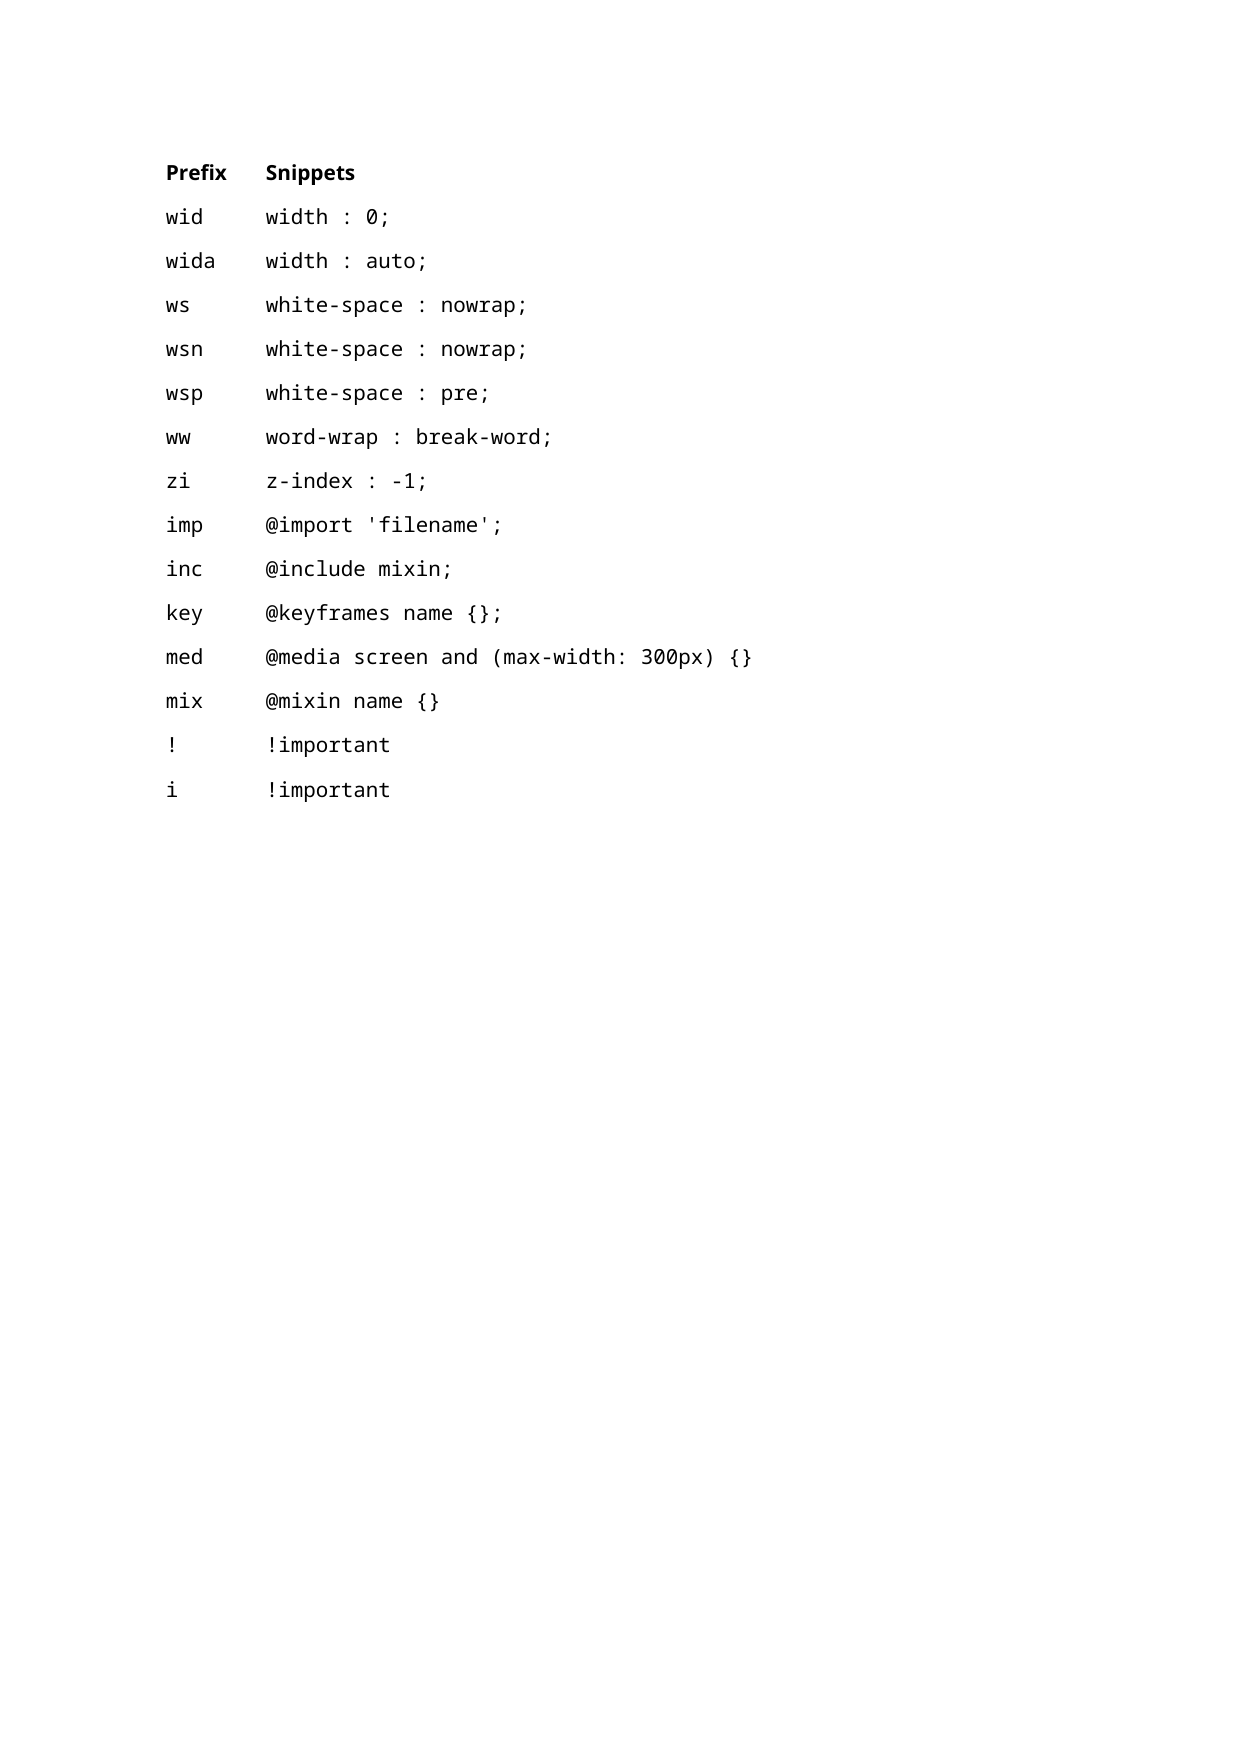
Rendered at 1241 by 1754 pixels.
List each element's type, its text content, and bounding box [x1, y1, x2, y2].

table_cell @include mixin; [250, 547, 831, 591]
table_cell wida [150, 238, 250, 282]
table_cell word-wrap : break-word; [250, 414, 831, 458]
table_cell white-space : pre; [250, 370, 831, 414]
table_cell med [150, 635, 250, 679]
table_cell ws [150, 282, 250, 326]
table_cell i [150, 767, 250, 811]
table_header Prefix [150, 150, 250, 194]
table_cell key [150, 591, 250, 635]
table_cell wsn [150, 326, 250, 370]
table_cell wid [150, 194, 250, 238]
table_cell @import 'filename'; [250, 503, 831, 547]
table_cell width : auto; [250, 238, 831, 282]
table_cell zi [150, 459, 250, 502]
table_cell width : 0; [250, 194, 831, 238]
table_cell !important [250, 723, 831, 767]
table_cell !important [250, 767, 831, 811]
table_cell imp [150, 503, 250, 547]
table_header Snippets [250, 150, 831, 194]
table_cell white-space : nowrap; [250, 326, 831, 370]
table_cell ww [150, 414, 250, 458]
table_cell wsp [150, 370, 250, 414]
table_cell @mixin name {} [250, 679, 831, 723]
table_cell white-space : nowrap; [250, 282, 831, 326]
table_cell @media screen and (max-width: 300px) {} [250, 635, 831, 679]
table_cell mix [150, 679, 250, 723]
table_cell ! [150, 723, 250, 767]
table_cell inc [150, 547, 250, 591]
table_cell @keyframes name {}; [250, 591, 831, 635]
table_cell z-index : -1; [250, 459, 831, 502]
